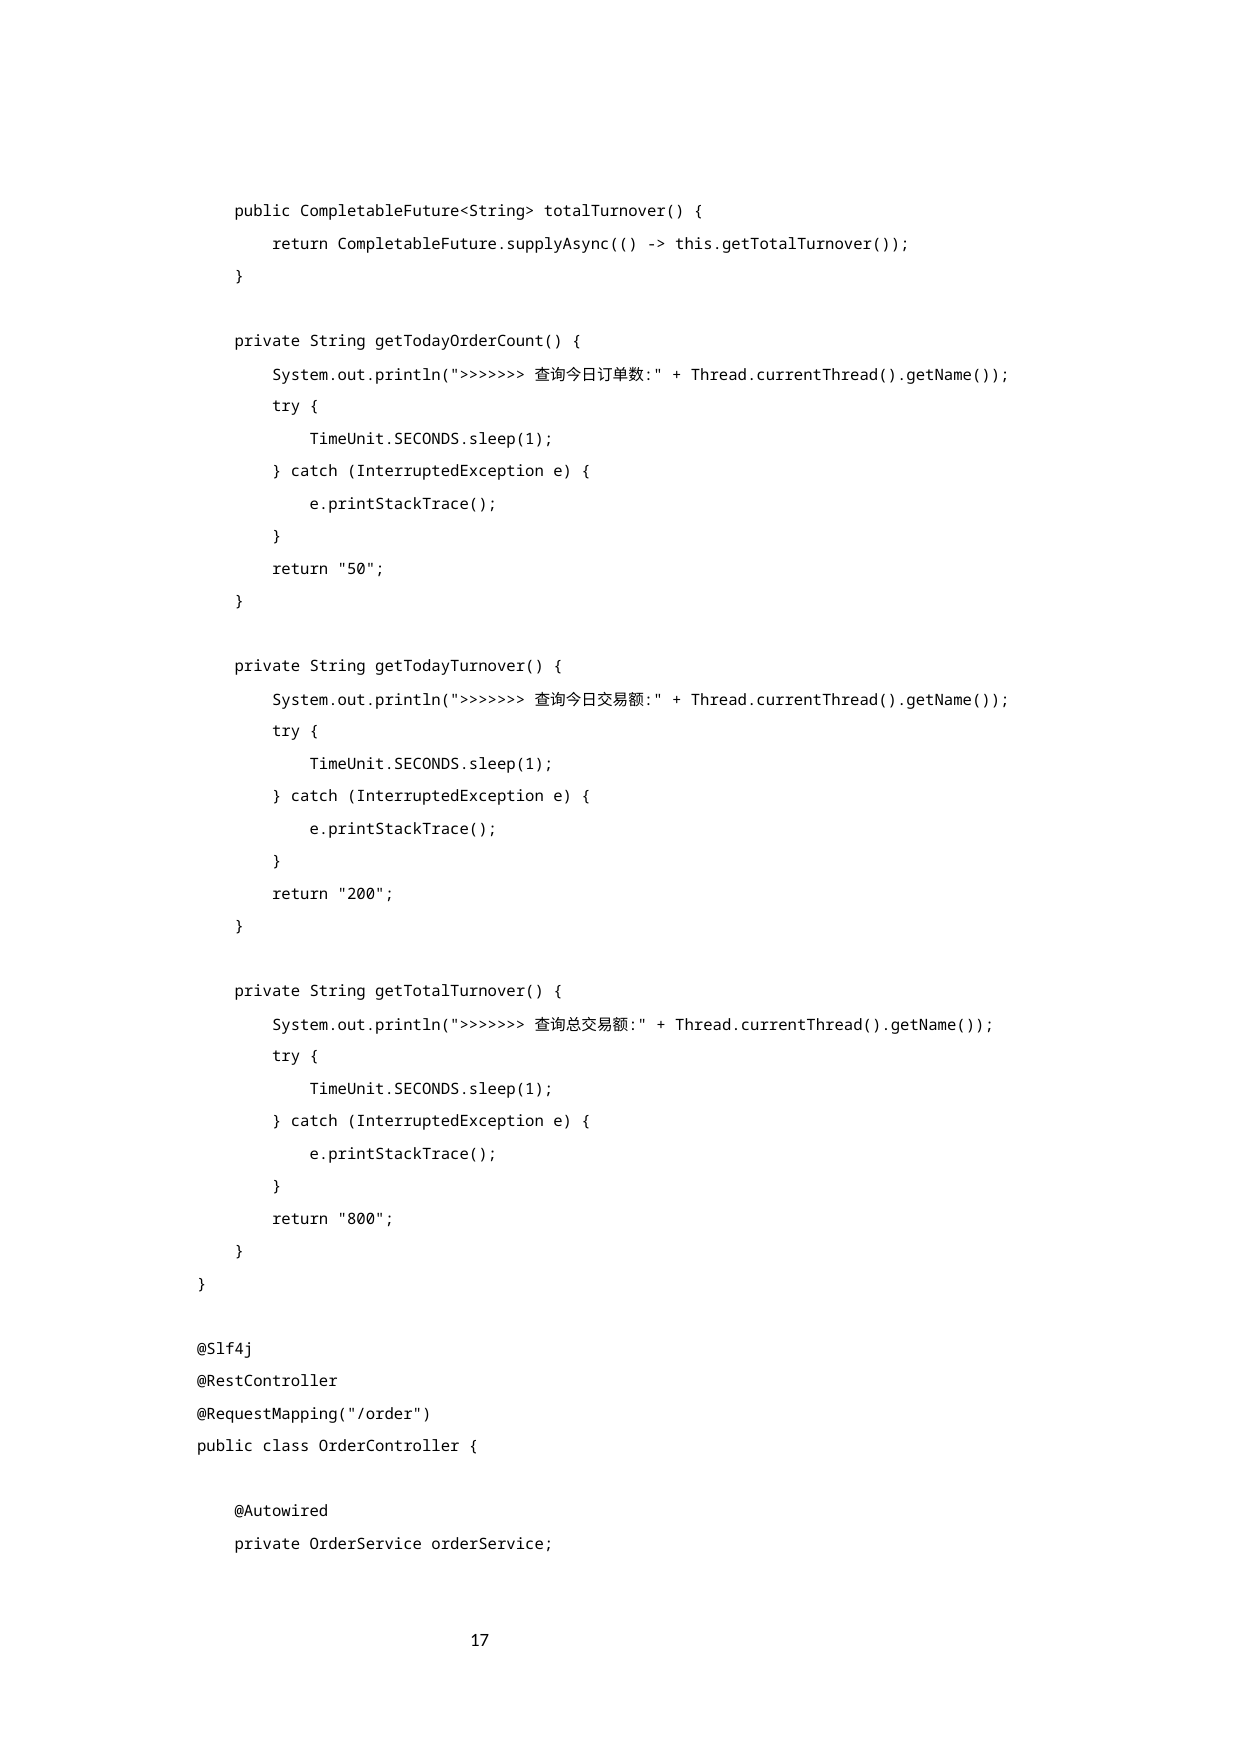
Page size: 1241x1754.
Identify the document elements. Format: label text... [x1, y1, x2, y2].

text private String getTotalTurnover() { [187, 974, 1053, 1007]
text return "800"; [187, 1202, 1053, 1234]
text } [187, 584, 1053, 617]
text private OrderService orderService; [187, 1527, 1053, 1559]
text try { [187, 389, 1053, 422]
text return "200"; [187, 877, 1053, 909]
text try { [187, 1039, 1053, 1072]
text e.printStackTrace(); [187, 1137, 1053, 1169]
text e.printStackTrace(); [187, 812, 1053, 844]
text } catch (InterruptedException e) { [187, 1104, 1053, 1137]
text return CompletableFuture.supplyAsync(() -> this.getTotalTurnover()); [187, 227, 1053, 259]
text } [187, 1267, 1053, 1299]
text } catch (InterruptedException e) { [187, 454, 1053, 487]
text System.out.println(">>>>>>> 查询今日交易额:" + Thread.currentThread().getName()); [187, 682, 1053, 714]
text return "50"; [187, 552, 1053, 584]
text @Autowired [187, 1494, 1053, 1527]
text private String getTodayTurnover() { [187, 649, 1053, 682]
text } [187, 909, 1053, 942]
text e.printStackTrace(); [187, 487, 1053, 519]
text TimeUnit.SECONDS.sleep(1); [187, 1072, 1053, 1104]
text } [187, 1169, 1053, 1202]
text @RequestMapping("/order") [187, 1397, 1053, 1429]
text @Slf4j [187, 1332, 1053, 1364]
text } catch (InterruptedException e) { [187, 779, 1053, 812]
text System.out.println(">>>>>>> 查询今日订单数:" + Thread.currentThread().getName()); [187, 357, 1053, 389]
text } [187, 1234, 1053, 1267]
text TimeUnit.SECONDS.sleep(1); [187, 747, 1053, 779]
text } [187, 844, 1053, 877]
text try { [187, 714, 1053, 747]
text public class OrderController { [187, 1429, 1053, 1462]
text } [187, 259, 1053, 292]
text } [187, 519, 1053, 552]
text public CompletableFuture<String> totalTurnover() { [187, 194, 1053, 227]
text private String getTodayOrderCount() { [187, 324, 1053, 357]
text System.out.println(">>>>>>> 查询总交易额:" + Thread.currentThread().getName()); [187, 1007, 1053, 1039]
text TimeUnit.SECONDS.sleep(1); [187, 422, 1053, 454]
text @RestController [187, 1364, 1053, 1397]
